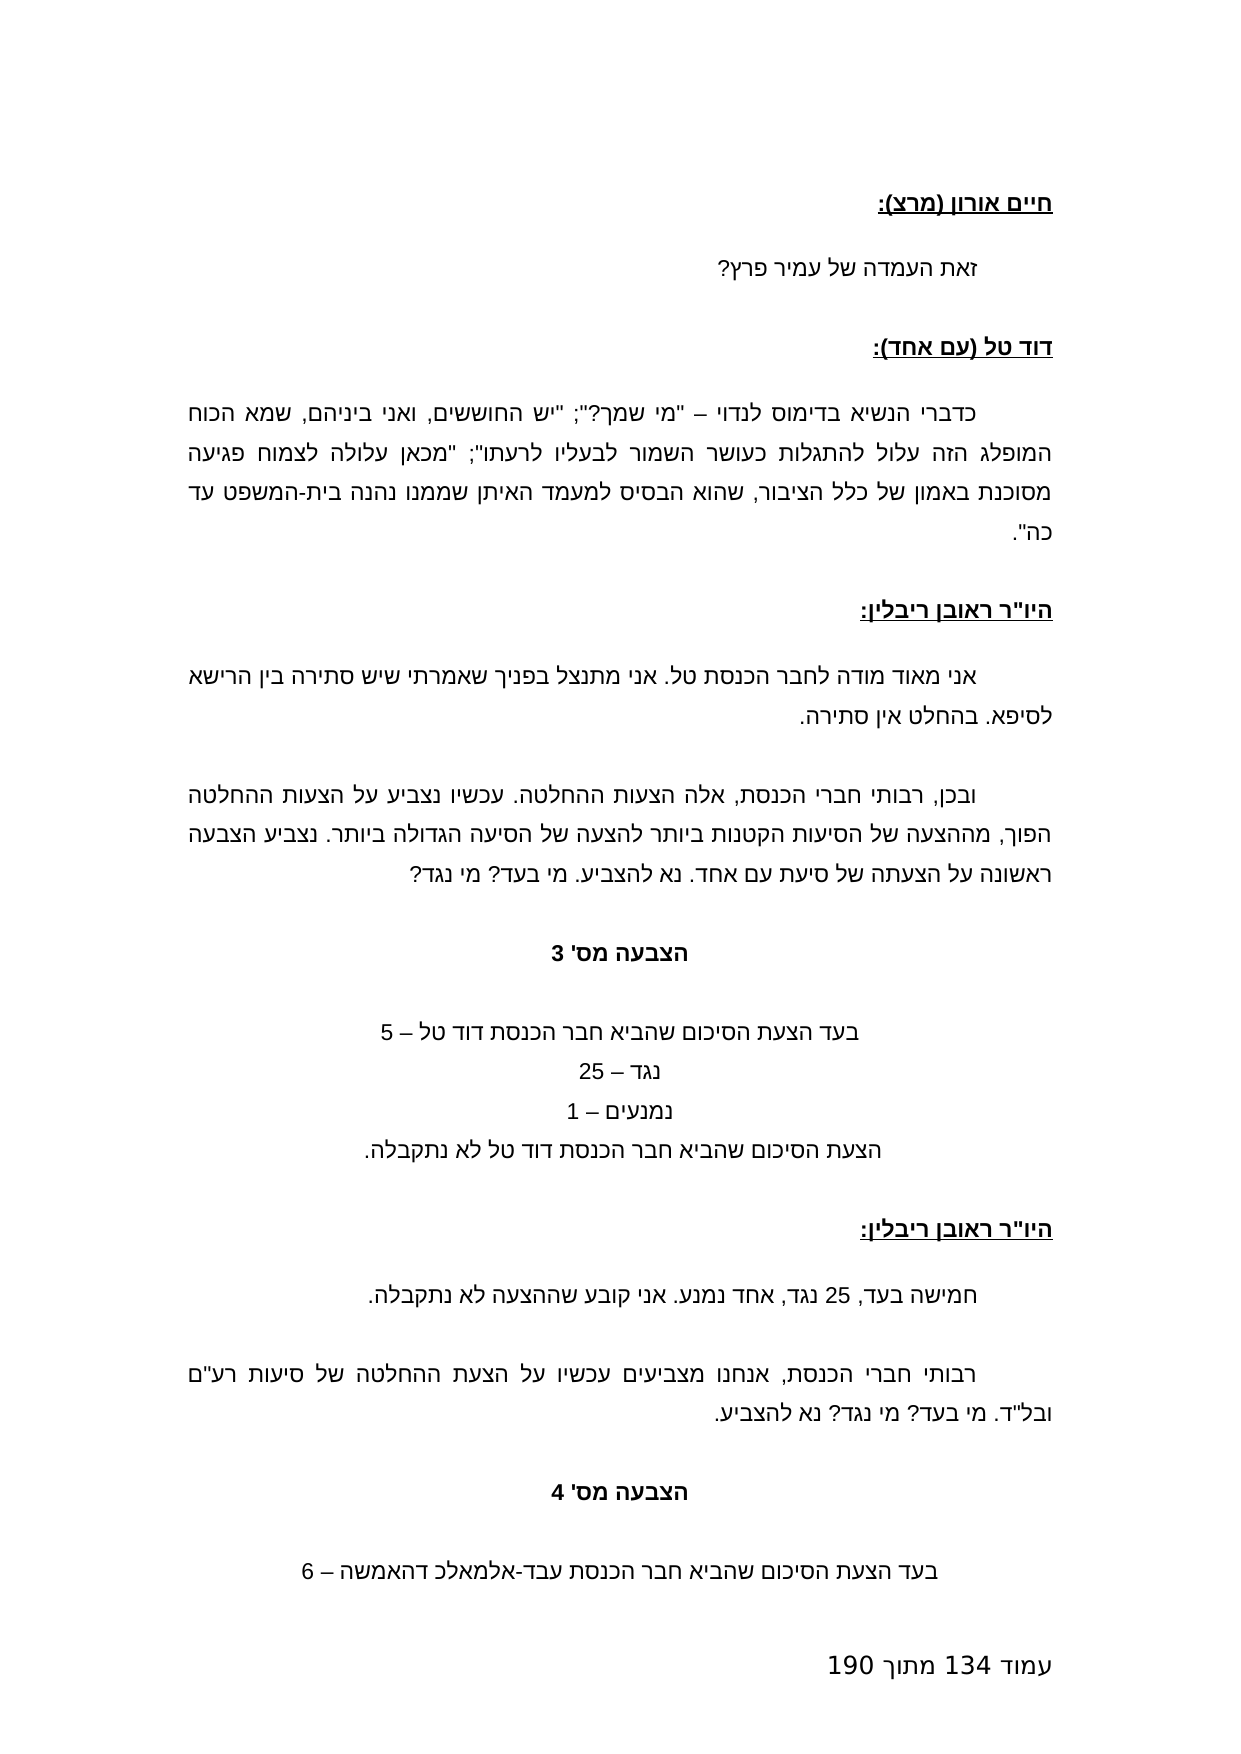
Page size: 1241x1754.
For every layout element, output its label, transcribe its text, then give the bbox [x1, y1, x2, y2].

text ובכן, רבותי חברי הכנסת, אלה הצעות ההחלטה. עכשיו נצביע על הצעות ההחלטה הפוך, מההצעה של הסיעות הקטנות ביותר להצעה של הסיעה הגדולה ביותר. נצביע הצבעה ראשונה על הצעתה של סיעת עם אחד. נא להצביע. מי בעד? מי נגד? [187, 782, 1053, 887]
text בעד הצעת הסיכום שהביא חבר הכנסת עבד-אלמאלכ דהאמשה – 6 [187, 1558, 1053, 1584]
text דוד טל (עם אחד): [187, 334, 1053, 361]
text בעד הצעת הסיכום שהביא חבר הכנסת דוד טל – 5 [187, 1019, 1053, 1045]
text זאת העמדה של עמיר פרץ? [187, 255, 1053, 282]
text חמישה בעד, 25 נגד, אחד נמנע. אני קובע שההצעה לא נתקבלה. [187, 1282, 1053, 1308]
text הצבעה מס' 3 [187, 940, 1053, 966]
text רבותי חברי הכנסת, אנחנו מצביעים עכשיו על הצעת ההחלטה של סיעות רע"ם ובל"ד. מי בעד? מי נגד? נא להצביע. [187, 1361, 1053, 1427]
text הצעת הסיכום שהביא חבר הכנסת דוד טל לא נתקבלה. [187, 1137, 1053, 1163]
text כדברי הנשיא בדימוס לנדוי – "מי שמך?"; "יש החוששים, ואני ביניהם, שמא הכוח המופלג הזה עלול להתגלות כעושר השמור לבעליו לרעתו"; "מכאן עלולה לצמוח פגיעה מסוכנת באמון של כלל הציבור, שהוא הבסיס למעמד האיתן שממנו נהנה בית-המשפט עד כה". [187, 400, 1053, 545]
text נמנעים – 1 [187, 1098, 1053, 1124]
text הצבעה מס' 4 [187, 1479, 1053, 1506]
text אני מאוד מודה לחבר הכנסת טל. אני מתנצל בפניך שאמרתי שיש סתירה בין הרישא לסיפא. בהחלט אין סתירה. [187, 663, 1053, 729]
text היו"ר ראובן ריבלין: [187, 1216, 1053, 1242]
text נגד – 25 [187, 1058, 1053, 1084]
text חיים אורון (מרצ): [187, 189, 1053, 216]
text היו"ר ראובן ריבלין: [187, 597, 1053, 624]
